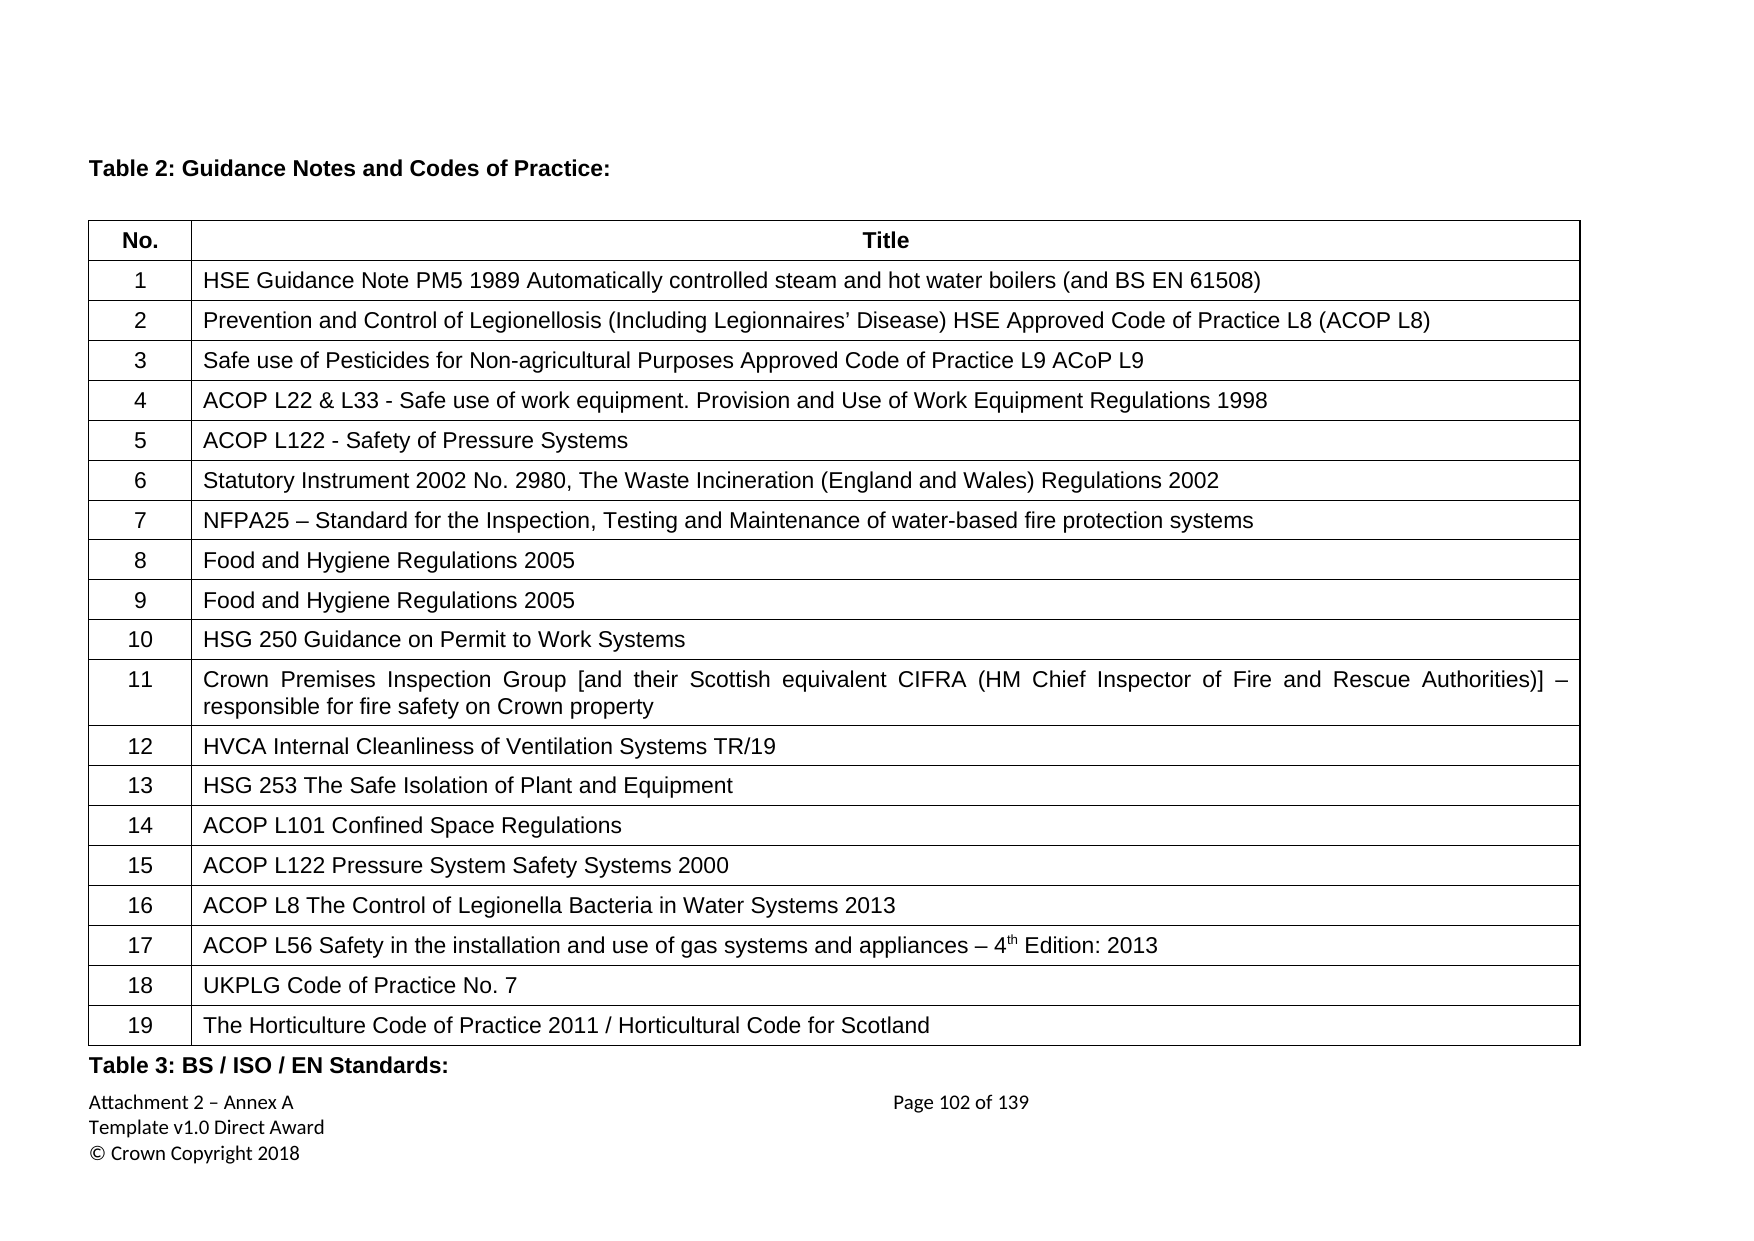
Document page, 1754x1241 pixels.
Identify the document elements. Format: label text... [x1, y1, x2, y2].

table_cell 3 [89, 341, 191, 380]
table_cell Food and Hygiene Regulations 2005 [192, 540, 1579, 579]
table_cell 8 [89, 540, 191, 579]
table_cell 4 [89, 381, 191, 420]
table_header No. [89, 221, 191, 260]
text Table 2: Guidance Notes and Codes of Practice: [89, 155, 1627, 181]
table_cell 19 [89, 1006, 191, 1044]
table_cell 13 [89, 766, 191, 805]
table_cell ACOP L122 - Safety of Pressure Systems [192, 421, 1579, 459]
table_cell ACOP L101 Confined Space Regulations [192, 806, 1579, 845]
table_cell ACOP L8 The Control of Legionella Bacteria in Water Systems 2013 [192, 886, 1579, 925]
table_cell 14 [89, 806, 191, 845]
table_cell 17 [89, 926, 191, 965]
table_cell 12 [89, 726, 191, 765]
table_cell Crown Premises Inspection Group [and their Scottish equivalent CIFRA (HM Chief Inspector of Fire and Rescue Authorities)] – responsible for fire safety on Crown property [192, 660, 1579, 725]
table_cell HSE Guidance Note PM5 1989 Automatically controlled steam and hot water boilers (and BS EN 61508) [192, 261, 1579, 300]
text Table 3: BS / ISO / EN Standards: [89, 1052, 1627, 1078]
table_cell Safe use of Pesticides for Non-agricultural Purposes Approved Code of Practice L9 ACoP L9 [192, 341, 1579, 380]
table_cell 6 [89, 461, 191, 499]
table_cell 18 [89, 966, 191, 1004]
table_cell 9 [89, 580, 191, 619]
table_cell 16 [89, 886, 191, 925]
table_cell ACOP L56 Safety in the installation and use of gas systems and appliances – 4th Edition: 2013 [192, 926, 1579, 965]
table_cell 15 [89, 846, 191, 885]
table_cell UKPLG Code of Practice No. 7 [192, 966, 1579, 1004]
table_cell Prevention and Control of Legionellosis (Including Legionnaires’ Disease) HSE Approved Code of Practice L8 (ACOP L8) [192, 301, 1579, 340]
table_cell 7 [89, 501, 191, 539]
table_cell 2 [89, 301, 191, 340]
table_cell The Horticulture Code of Practice 2011 / Horticultural Code for Scotland [192, 1006, 1579, 1044]
table_cell 11 [89, 660, 191, 725]
table_cell 5 [89, 421, 191, 459]
table_cell HSG 250 Guidance on Permit to Work Systems [192, 620, 1579, 659]
table_cell 10 [89, 620, 191, 659]
table_cell Food and Hygiene Regulations 2005 [192, 580, 1579, 619]
table_cell HVCA Internal Cleanliness of Ventilation Systems TR/19 [192, 726, 1579, 765]
table_cell ACOP L22 & L33 - Safe use of work equipment. Provision and Use of Work Equipment Regulations 1998 [192, 381, 1579, 420]
table_cell NFPA25 – Standard for the Inspection, Testing and Maintenance of water-based fire protection systems [192, 501, 1579, 539]
table_header Title [192, 221, 1579, 260]
table_cell ACOP L122 Pressure System Safety Systems 2000 [192, 846, 1579, 885]
table_cell HSG 253 The Safe Isolation of Plant and Equipment [192, 766, 1579, 805]
table_cell Statutory Instrument 2002 No. 2980, The Waste Incineration (England and Wales) Regulations 2002 [192, 461, 1579, 499]
table_cell 1 [89, 261, 191, 300]
